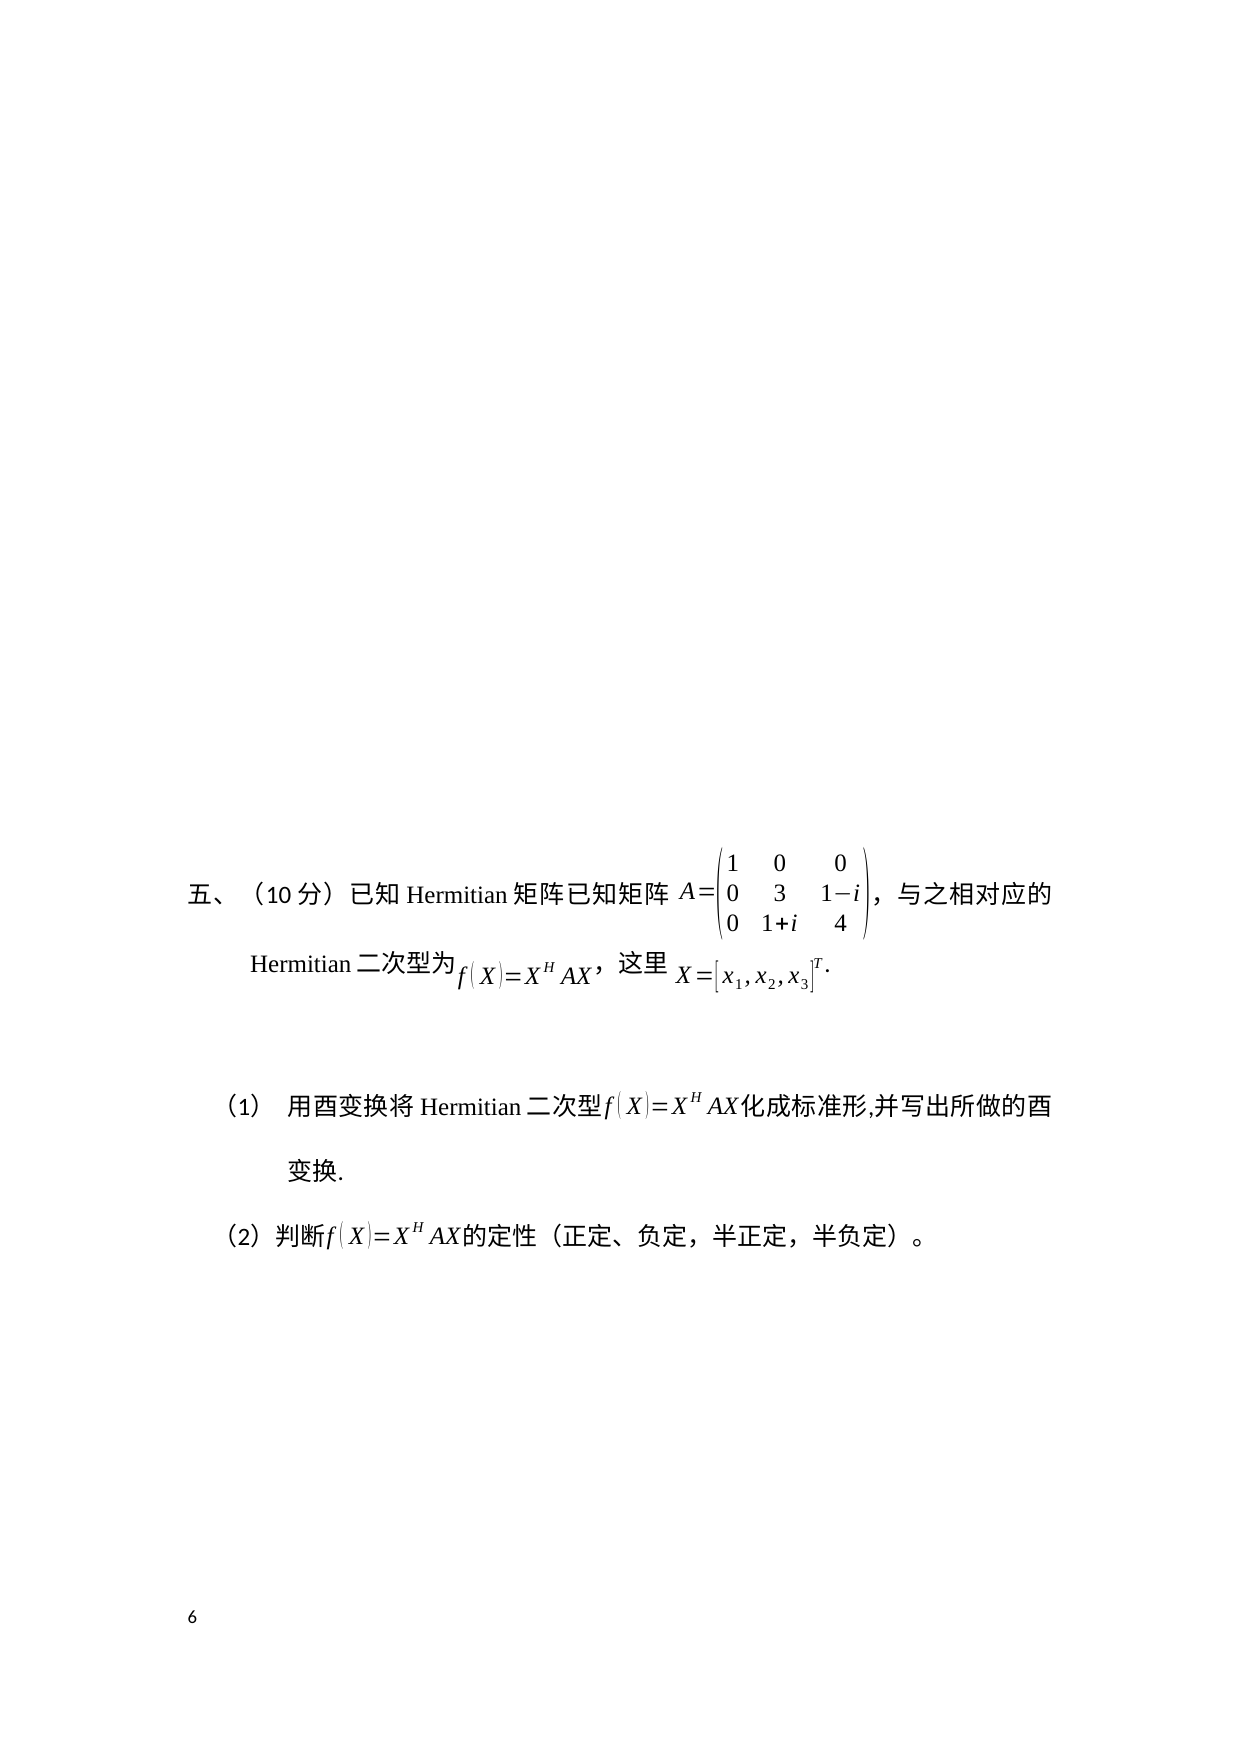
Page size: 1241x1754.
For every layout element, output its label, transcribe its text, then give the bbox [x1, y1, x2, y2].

list 用酉变换将Hermitian二次型化成标准形,并写出所做的酉变换. [212, 1072, 1053, 1202]
text （2）判断的定性（正定、负定，半正定，半负定）。 [187, 1202, 1053, 1267]
text 五、（10分）已知Hermitian矩阵已知矩阵 ，与之相对应的Hermitian二次型为，这里 . [187, 844, 1053, 1007]
